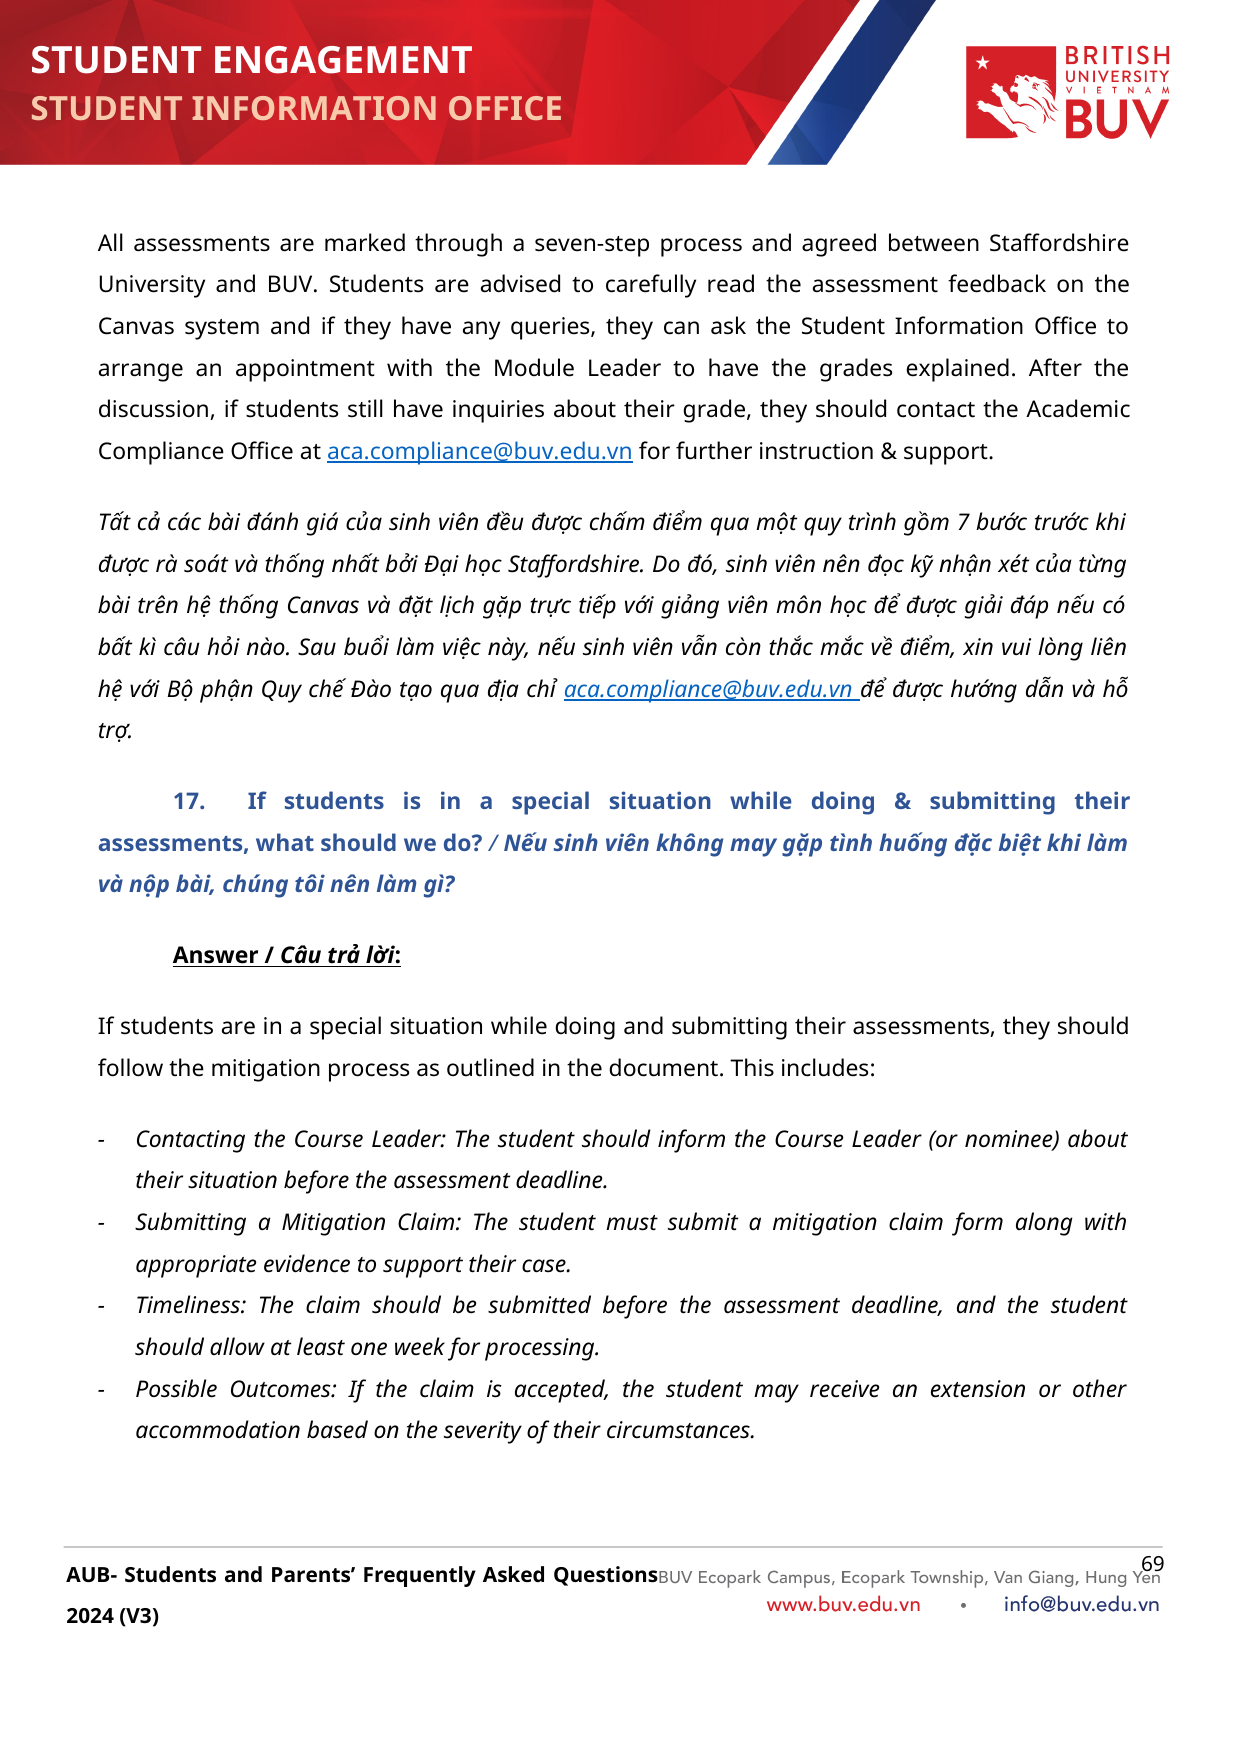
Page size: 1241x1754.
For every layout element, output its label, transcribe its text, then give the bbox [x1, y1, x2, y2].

text All assessments are marked through a seven-step process and agreed between Staffordshire University and BUV. Students are advised to carefully read the assessment feedback on the Canvas system and if they have any queries, they can ask the Student Information Office to arrange an appointment with the Module Leader to have the grades explained. After the discussion, if students still have inquiries about their grade, they should contact the Academic Compliance Office at aca.compliance@buv.edu.vn for further instruction & support. [98, 218, 1131, 468]
picture [0, 0, 1240, 166]
list If students is in a special situation while doing & submitting their assessments, what should we do? / Nếu sinh viên không may gặp tình huống đặc biệt khi làm và nộp bài, chúng tôi nên làm gì? [98, 776, 1131, 901]
text Tất cả các bài đánh giá của sinh viên đều được chấm điểm qua một quy trình gồm 7 bước trước khi được rà soát và thống nhất bởi Đại học Staffordshire. Do đó, sinh viên nên đọc kỹ nhận xét của từng bài trên hệ thống Canvas và đặt lịch gặp trực tiếp với giảng viên môn học để được giải đáp nếu có bất kì câu hỏi nào. Sau buổi làm việc này, nếu sinh viên vẫn còn thắc mắc về điểm, xin vui lòng liên hệ với Bộ phận Quy chế Đào tạo qua địa chỉ aca.compliance@buv.edu.vn để được hướng dẫn và hỗ trợ. [98, 497, 1131, 747]
picture [0, 1544, 1234, 1679]
list Answer / Câu trả lời: [98, 930, 1131, 972]
